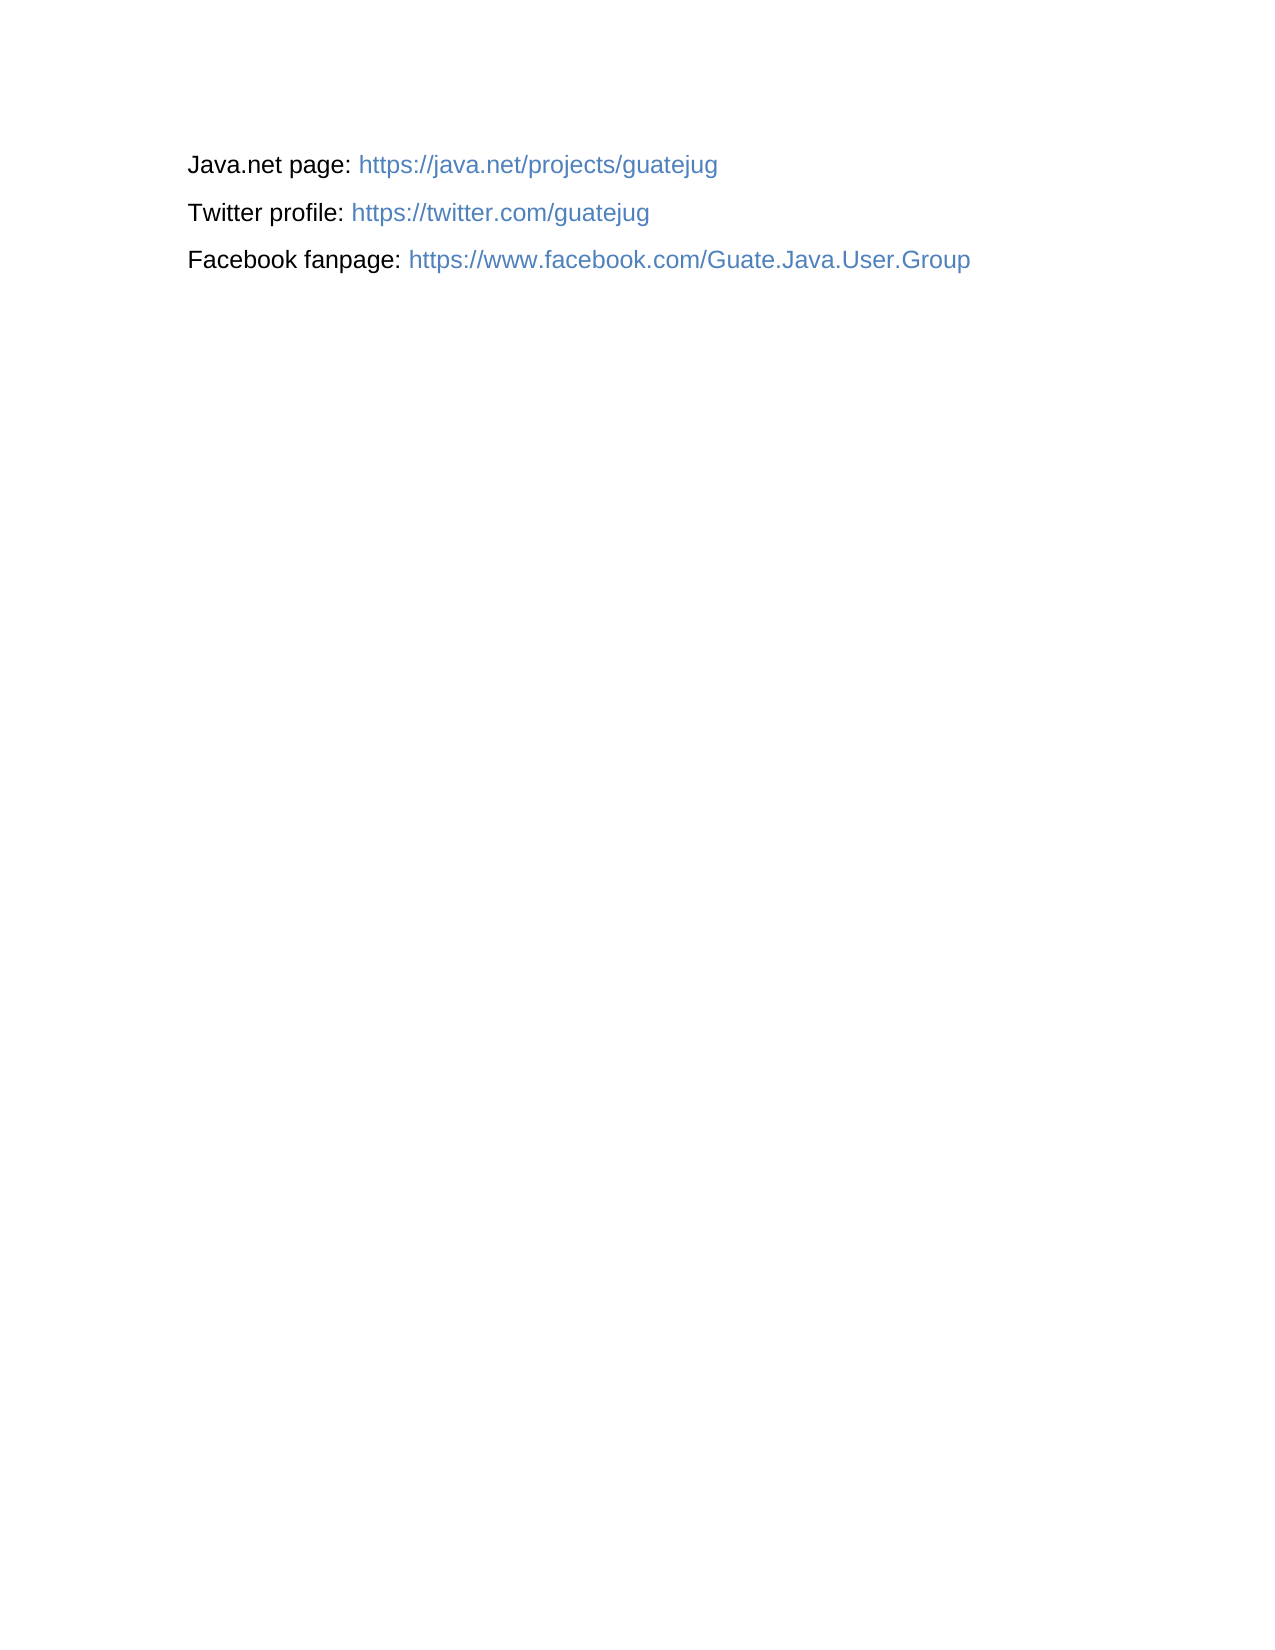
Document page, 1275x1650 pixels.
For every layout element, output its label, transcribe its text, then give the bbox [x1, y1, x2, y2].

text Java.net page: https://java.net/projects/guatejug [187, 150, 1087, 179]
text Facebook fanpage: https://www.facebook.com/Guate.Java.User.Group [187, 245, 1087, 274]
text Twitter profile: https://twitter.com/guatejug [187, 197, 1087, 226]
